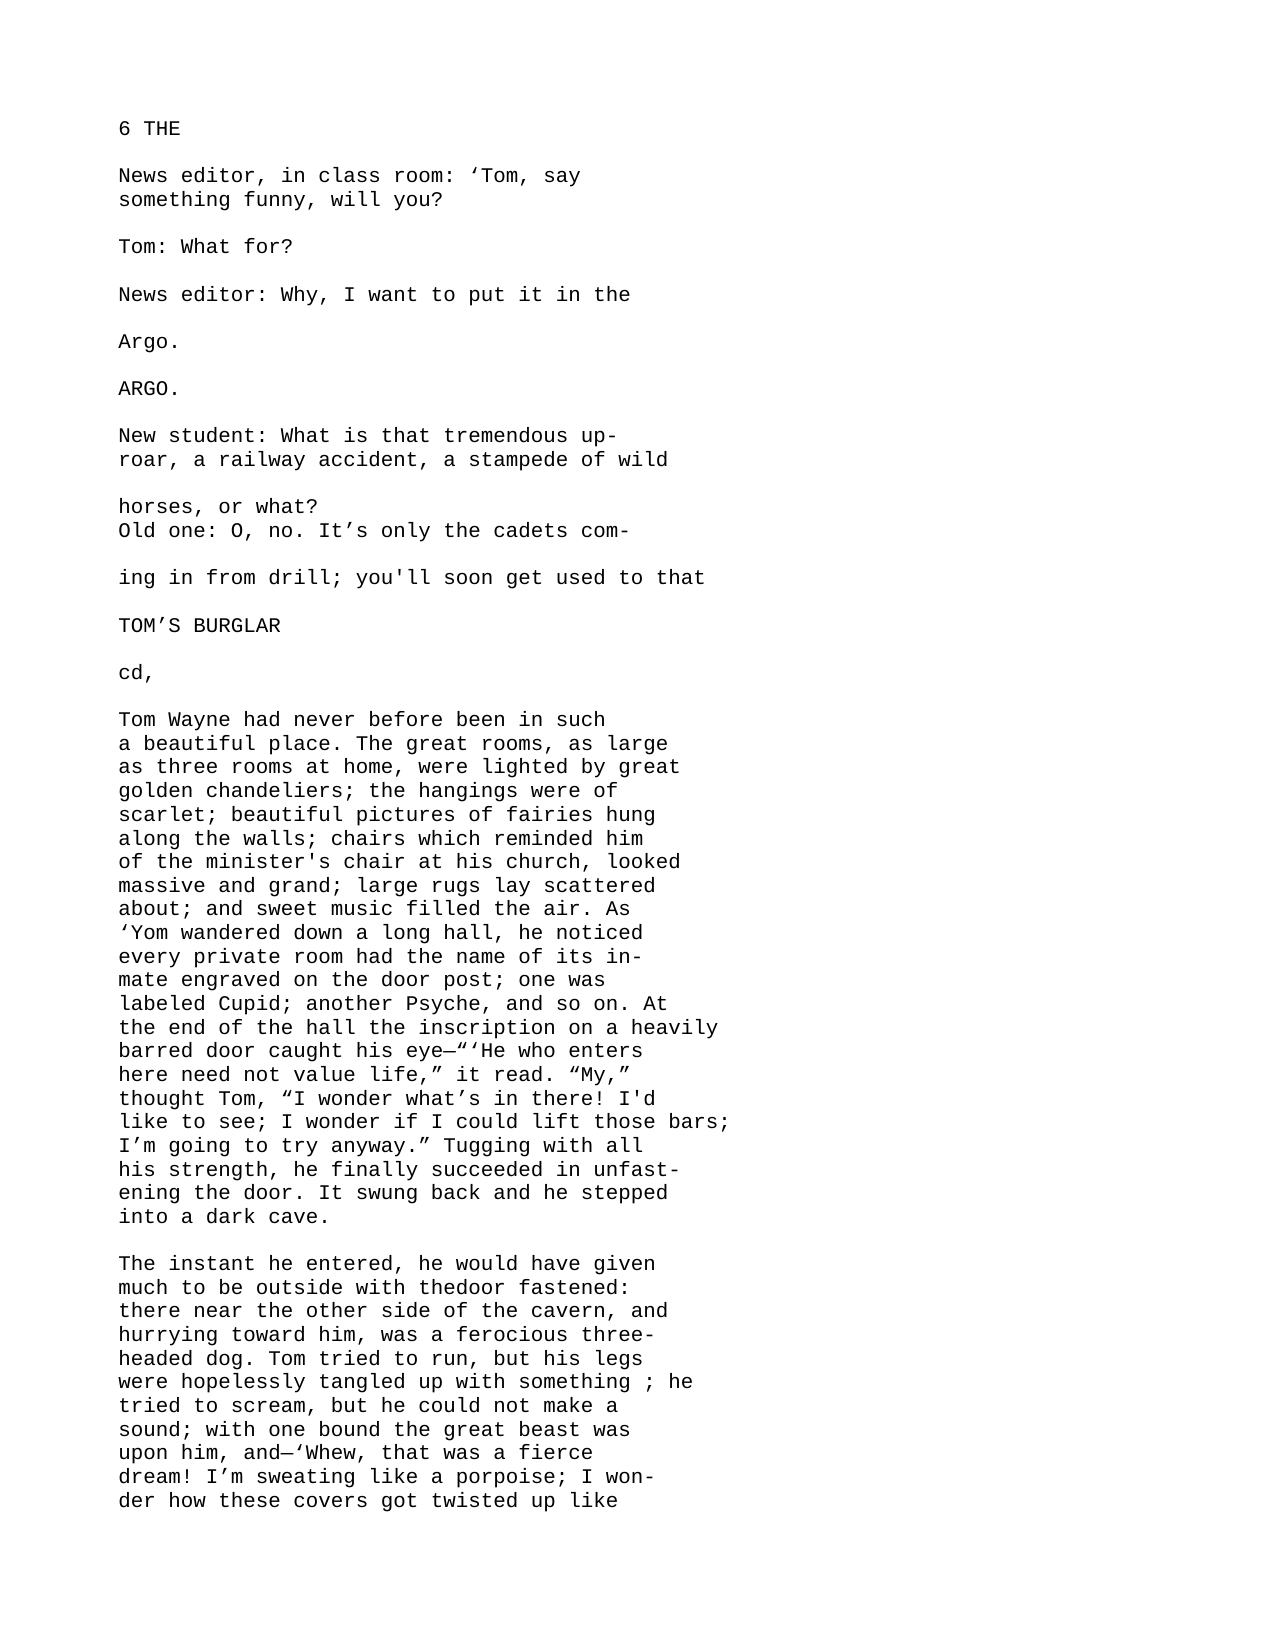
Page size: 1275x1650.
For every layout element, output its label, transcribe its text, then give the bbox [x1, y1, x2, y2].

text ARGO. [118, 378, 1157, 402]
text News editor: Why, I want to put it in the [118, 284, 1157, 307]
text like to see; I wonder if I could lift those bars; [118, 1111, 1157, 1135]
text thought Tom, “I wonder what’s in there! I'd [118, 1088, 1157, 1111]
text mate engraved on the door post; one was [118, 969, 1157, 993]
text hurrying toward him, was a ferocious three- [118, 1324, 1157, 1348]
text Old one: O, no. It’s only the cadets com- [118, 520, 1157, 544]
text something funny, will you? [118, 189, 1157, 213]
text TOM’S BURGLAR [118, 615, 1157, 638]
text roar, a railway accident, a stampede of wild [118, 449, 1157, 473]
text labeled Cupid; another Psyche, and so on. At [118, 993, 1157, 1017]
text New student: What is that tremendous up- [118, 426, 1157, 449]
text were hopelessly tangled up with something ; he [118, 1371, 1157, 1395]
text sound; with one bound the great beast was [118, 1419, 1157, 1442]
text cd, [118, 662, 1157, 686]
text Tom Wayne had never before been in such [118, 709, 1157, 733]
text into a dark cave. [118, 1206, 1157, 1229]
text the end of the hall the inscription on a heavily [118, 1017, 1157, 1040]
text his strength, he finally succeeded in unfast- [118, 1158, 1157, 1182]
text I’m going to try anyway.” Tugging with all [118, 1135, 1157, 1158]
text ‘Yom wandered down a long hall, he noticed [118, 922, 1157, 946]
text of the minister's chair at his church, looked [118, 851, 1157, 875]
text Argo. [118, 331, 1157, 354]
text barred door caught his eye—“‘He who enters [118, 1040, 1157, 1064]
text along the walls; chairs which reminded him [118, 827, 1157, 851]
text a beautiful place. The great rooms, as large [118, 733, 1157, 757]
text ening the door. It swung back and he stepped [118, 1182, 1157, 1206]
text here need not value life,” it read. “My,” [118, 1064, 1157, 1088]
text ing in from drill; you'll soon get used to that [118, 567, 1157, 591]
text headed dog. Tom tried to run, but his legs [118, 1348, 1157, 1371]
text there near the other side of the cavern, and [118, 1300, 1157, 1324]
text massive and grand; large rugs lay scattered [118, 875, 1157, 898]
text golden chandeliers; the hangings were of [118, 780, 1157, 804]
text The instant he entered, he would have given [118, 1253, 1157, 1277]
text horses, or what? [118, 496, 1157, 520]
text upon him, and—‘Whew, that was a fierce [118, 1442, 1157, 1466]
text dream! I’m sweating like a porpoise; I won- [118, 1466, 1157, 1489]
text tried to scream, but he could not make a [118, 1395, 1157, 1419]
text der how these covers got twisted up like [118, 1489, 1157, 1513]
text every private room had the name of its in- [118, 946, 1157, 969]
text Tom: What for? [118, 236, 1157, 260]
text about; and sweet music filled the air. As [118, 898, 1157, 922]
text News editor, in class room: ‘Tom, say [118, 165, 1157, 189]
text much to be outside with thedoor fastened: [118, 1277, 1157, 1300]
text as three rooms at home, were lighted by great [118, 757, 1157, 780]
text scarlet; beautiful pictures of fairies hung [118, 804, 1157, 827]
text 6 THE [118, 118, 1157, 142]
